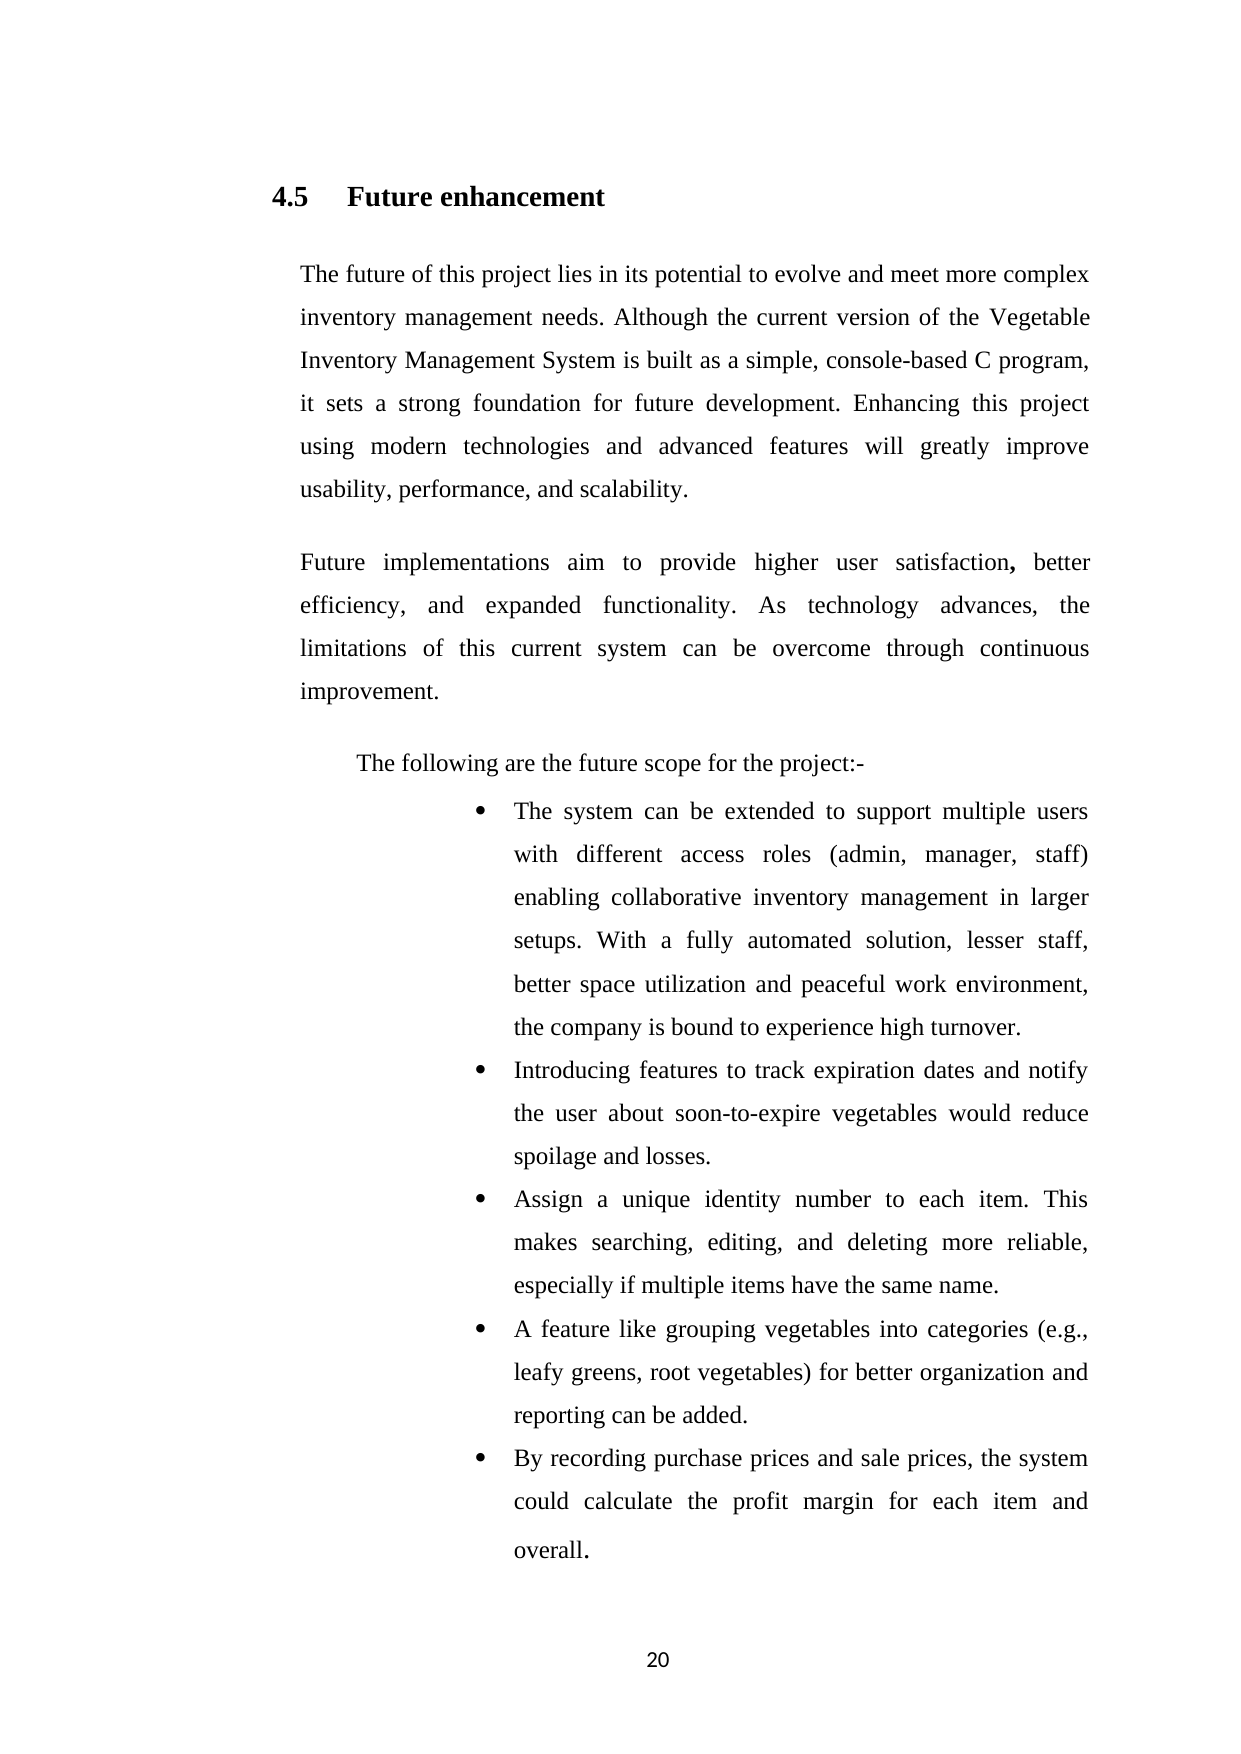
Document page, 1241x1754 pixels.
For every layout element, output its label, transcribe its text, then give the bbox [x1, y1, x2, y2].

list Assign a unique identity number to each item. This makes searching, editing, and deleting more reliable, especially if multiple items have the same name. [476, 1184, 1089, 1299]
list A feature like grouping vegetables into categories (e.g., leafy greens, root vegetables) for better organization and reporting can be added. [476, 1314, 1089, 1429]
list By recording purchase prices and sale prices, the system could calculate the profit margin for each item and overall. [476, 1443, 1089, 1565]
text Future implementations aim to provide higher user satisfaction, better efficiency, and expanded functionality. As technology advances, the limitations of this current system can be overcome through continuous improvement. [300, 547, 1090, 705]
text The future of this project lies in its potential to evolve and meet more complex inventory management needs. Although the current version of the Vegetable Inventory Management System is built as a simple, console-based C program, it sets a strong foundation for future development. Enhancing this project using modern technologies and advanced features will greatly improve usability, performance, and scalability. [300, 259, 1090, 503]
list Future enhancement [272, 179, 1090, 213]
text The following are the future scope for the project:- [356, 748, 1090, 777]
list Introducing features to track expiration dates and notify the user about soon-to-expire vegetables would reduce spoilage and losses. [476, 1055, 1089, 1170]
list The system can be extended to support multiple users with different access roles (admin, manager, staff) enabling collaborative inventory management in larger setups. With a fully automated solution, lesser staff, better space utilization and peaceful work environment, the company is bound to experience high turnover. [476, 796, 1089, 1041]
